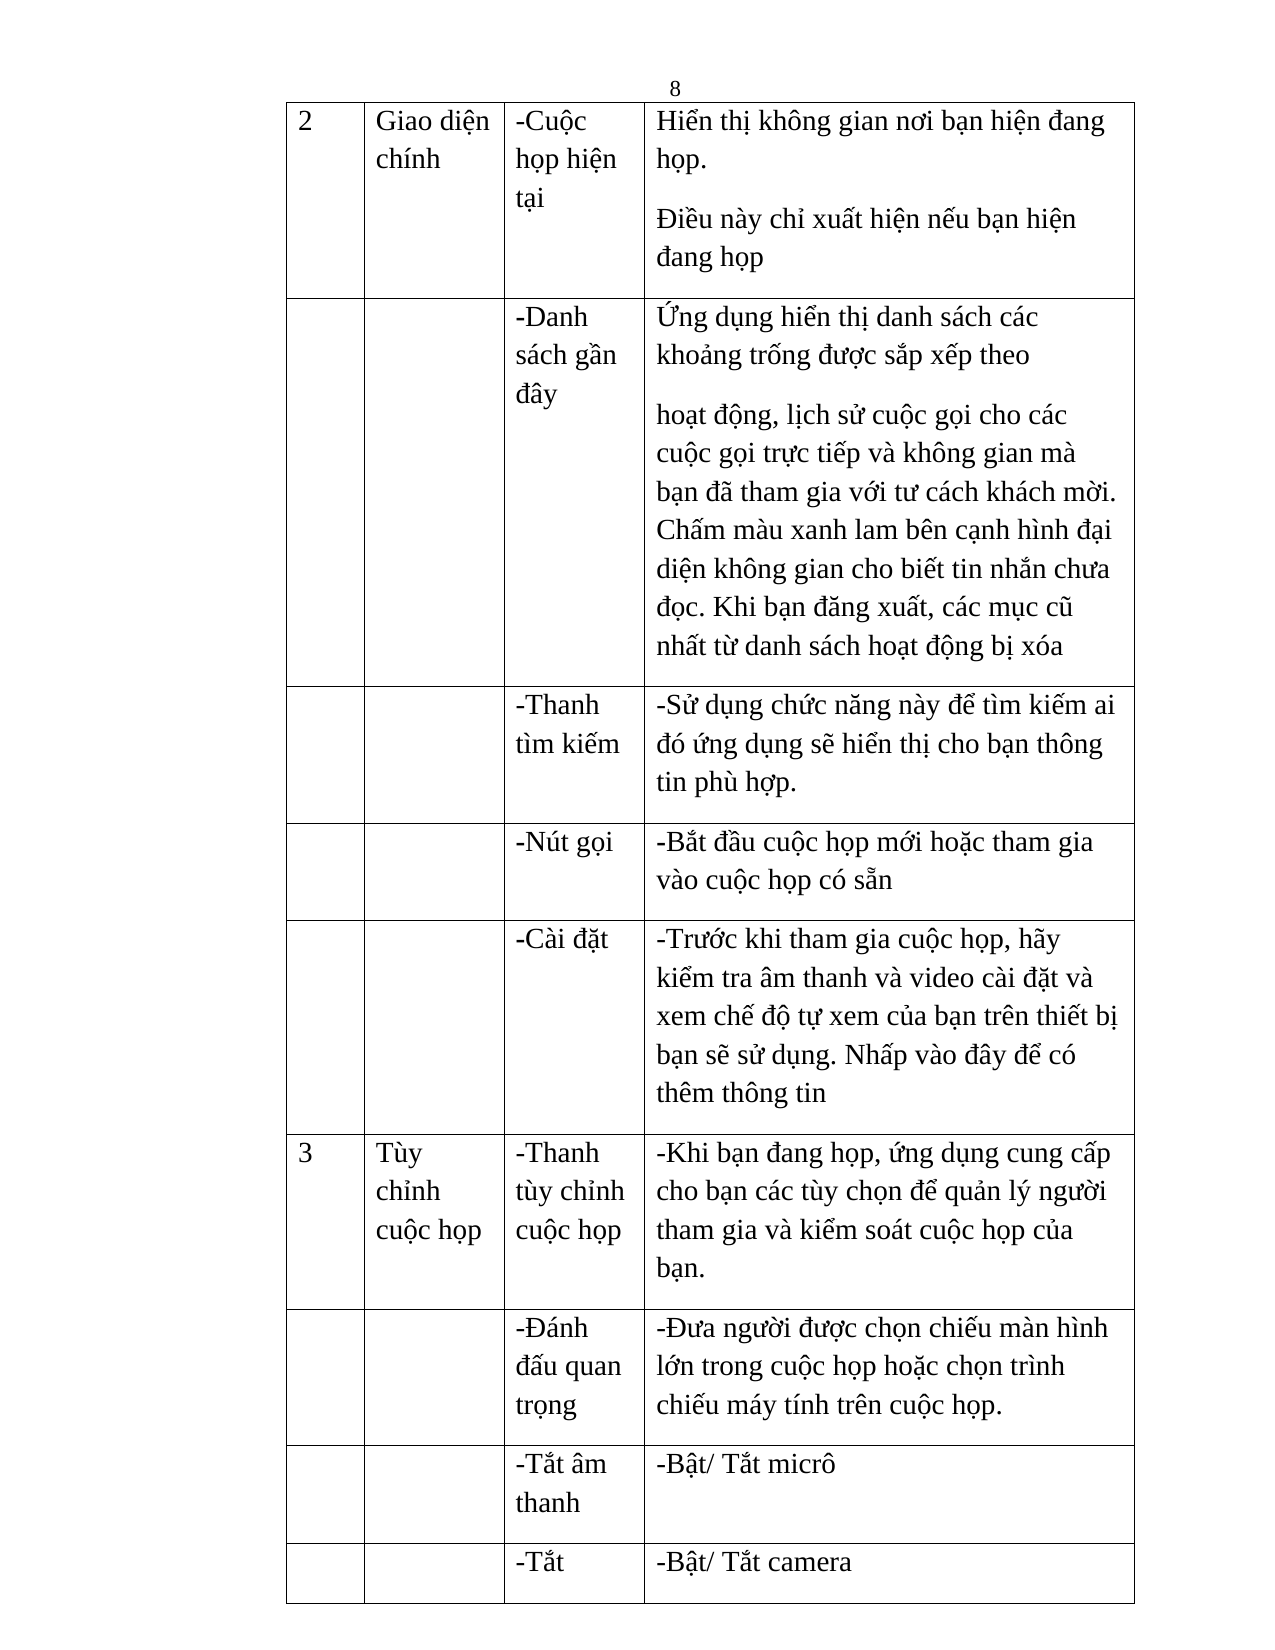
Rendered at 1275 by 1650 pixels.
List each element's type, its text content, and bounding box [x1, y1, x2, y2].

table_cell -Cài đặt [505, 921, 644, 1134]
table_cell -Bắt đầu cuộc họp mới hoặc tham gia vào cuộc họp có sẵn [645, 824, 1134, 920]
table_cell [365, 1446, 504, 1543]
table_cell 3 [287, 1135, 364, 1309]
table_cell -Thanh tìm kiếm [505, 687, 644, 823]
table_cell [287, 824, 364, 920]
table_cell Giao diện chính [365, 103, 504, 298]
table_cell [287, 1310, 364, 1445]
table_cell [365, 1544, 504, 1603]
table_cell -Sử dụng chức năng này để tìm kiếm ai đó ứng dụng sẽ hiển thị cho bạn thông tin phù hợp. [645, 687, 1134, 823]
table_cell -Cuộc họp hiện tại [505, 103, 644, 298]
table_cell [287, 687, 364, 823]
table_cell [365, 824, 504, 920]
table_cell -Đánh đấu quan trọng [505, 1310, 644, 1445]
table_cell Hiển thị không gian nơi bạn hiện đang họp. Điều này chỉ xuất hiện nếu bạn hiện đang họp [645, 103, 1134, 298]
table_cell 2 [287, 103, 364, 298]
table_cell [365, 299, 504, 686]
table_cell [287, 1446, 364, 1543]
table_cell -Bật/ Tắt micrô [645, 1446, 1134, 1543]
table_cell -Nút gọi [505, 824, 644, 920]
table_cell -Thanh tùy chỉnh cuộc họp [505, 1135, 644, 1309]
table_cell -Tắt camera [505, 1544, 644, 1603]
table_cell -Danh sách gần đây [505, 299, 644, 686]
table_cell -Tắt âm thanh [505, 1446, 644, 1543]
table_cell [365, 687, 504, 823]
table_cell [365, 921, 504, 1134]
table_cell [287, 1544, 364, 1603]
table_cell -Trước khi tham gia cuộc họp, hãy kiểm tra âm thanh và video cài đặt và xem chế độ tự xem của bạn trên thiết bị bạn sẽ sử dụng. Nhấp vào đây để có thêm thông tin [645, 921, 1134, 1134]
table_cell Ứng dụng hiển thị danh sách các khoảng trống được sắp xếp theo hoạt động, lịch sử cuộc gọi cho các cuộc gọi trực tiếp và không gian mà bạn đã tham gia với tư cách khách mời. Chấm màu xanh lam bên cạnh hình đại diện không gian cho biết tin nhắn chưa đọc. Khi bạn đăng xuất, các mục cũ nhất từ danh sách hoạt động bị xóa [645, 299, 1134, 686]
table_cell [287, 921, 364, 1134]
table_cell -Khi bạn đang họp, ứng dụng cung cấp cho bạn các tùy chọn để quản lý người tham gia và kiểm soát cuộc họp của bạn. [645, 1135, 1134, 1309]
table_cell [287, 299, 364, 686]
table_cell -Đưa người được chọn chiếu màn hình lớn trong cuộc họp hoặc chọn trình chiếu máy tính trên cuộc họp. [645, 1310, 1134, 1445]
table_cell Tùy chỉnh cuộc họp [365, 1135, 504, 1309]
table_cell -Bật/ Tắt camera [645, 1544, 1134, 1603]
table_cell [365, 1310, 504, 1445]
